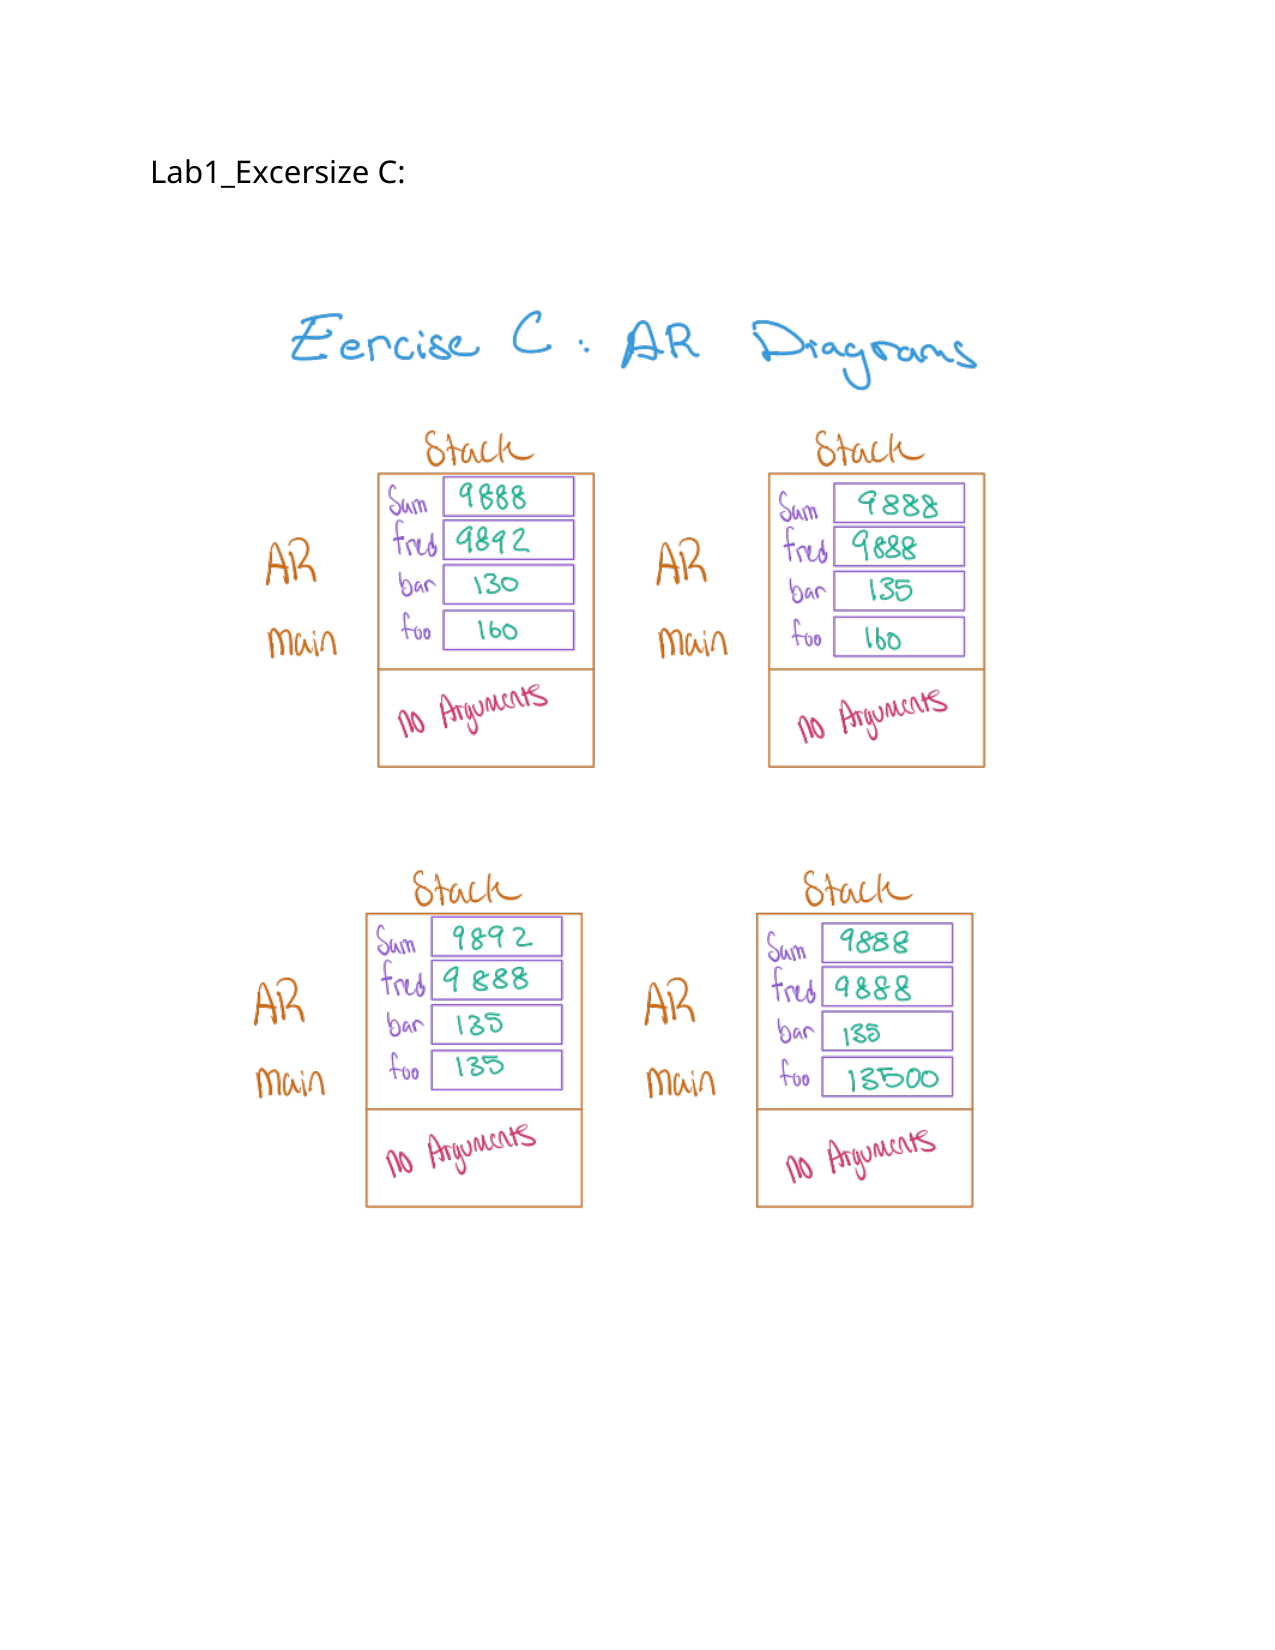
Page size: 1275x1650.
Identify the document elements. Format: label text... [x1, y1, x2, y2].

text Lab1_Excersize C: [150, 150, 1125, 193]
